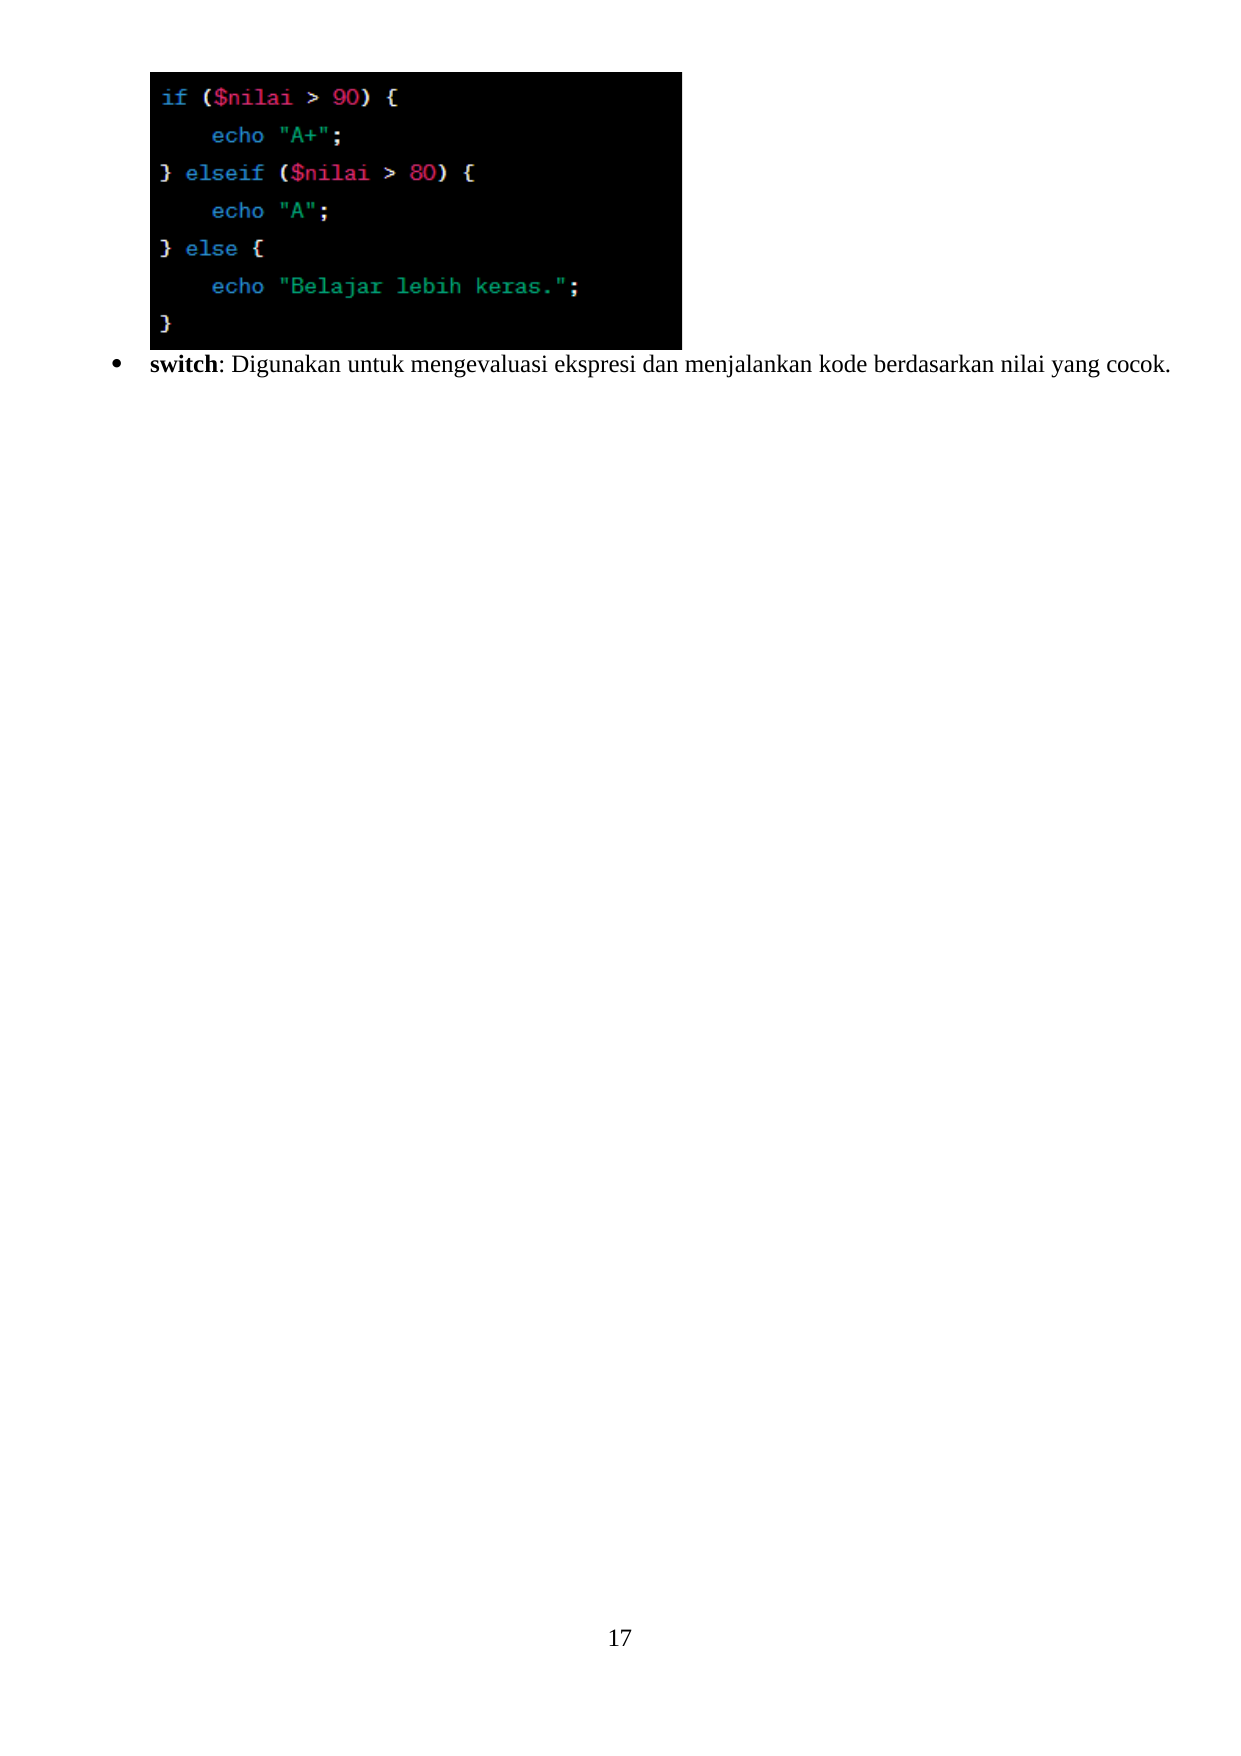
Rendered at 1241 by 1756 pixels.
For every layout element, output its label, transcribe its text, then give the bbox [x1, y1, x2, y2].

picture [150, 72, 683, 350]
list switch: Digunakan untuk mengevaluasi ekspresi dan menjalankan kode berdasarkan nilai yang cocok. [112, 349, 1181, 378]
